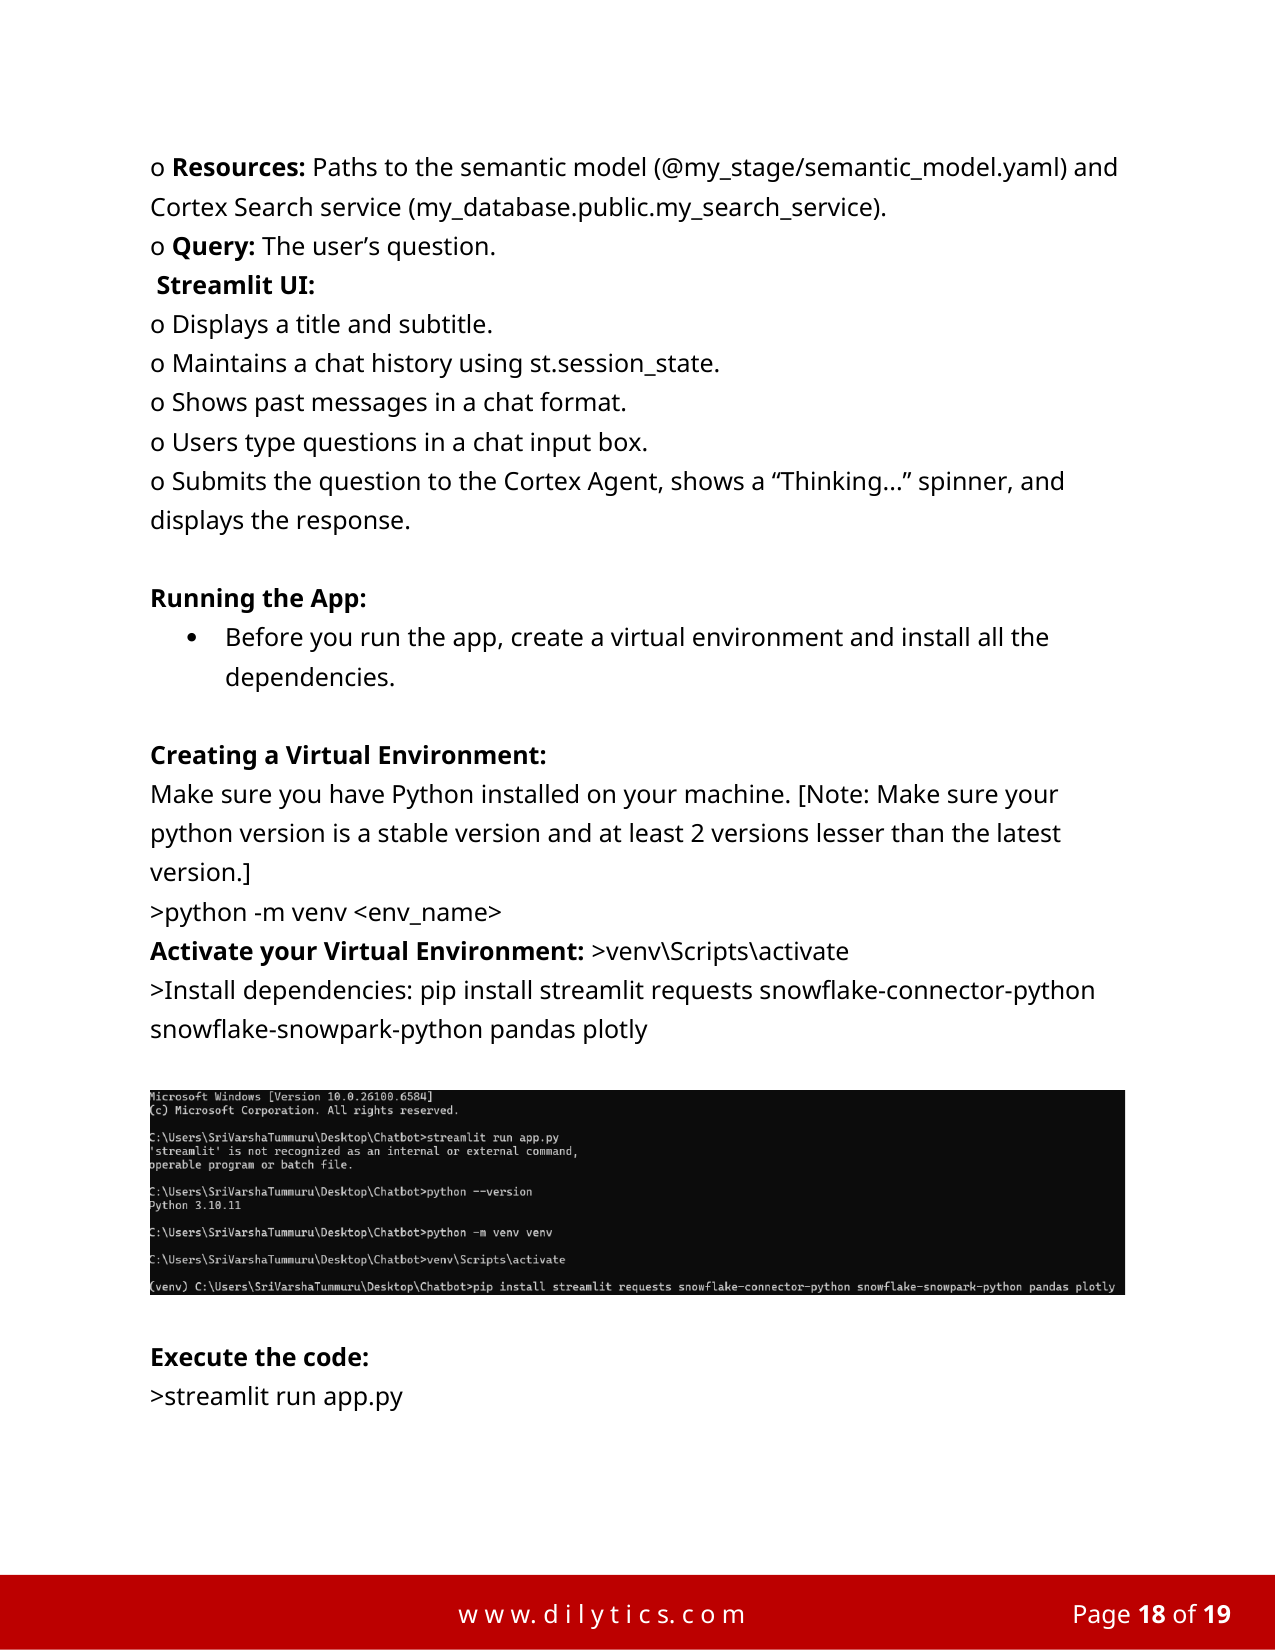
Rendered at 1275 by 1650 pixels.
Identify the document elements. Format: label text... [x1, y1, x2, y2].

picture [150, 1090, 1125, 1295]
text >Install dependencies: pip install streamlit requests snowflake-connector-python snowflake-snowpark-python pandas plotly [150, 972, 1125, 1085]
text o Resources: Paths to the semantic model (@my_stage/semantic_model.yaml) and Cortex Search service (my_database.public.my_search_service). [150, 150, 1125, 223]
text o Submits the question to the Cortex Agent, shows a “Thinking...” spinner, and displays the response. [150, 463, 1125, 537]
text Make sure you have Python installed on your machine. [Note: Make sure your python version is a stable version and at least 2 versions lesser than the latest version.] [150, 777, 1125, 889]
text Streamlit UI: [150, 267, 1125, 302]
text o Displays a title and subtitle. [150, 307, 1125, 341]
text o Shows past messages in a chat format. [150, 385, 1125, 419]
text Creating a Virtual Environment: [150, 737, 1125, 772]
text o Maintains a chat history using st.session_state. [150, 346, 1125, 380]
list Before you run the app, create a virtual environment and install all the dependencies. [187, 620, 1125, 693]
text Execute the code: >streamlit run app.py [150, 1339, 1125, 1412]
text Activate your Virtual Environment: >venv\Scripts\activate [150, 933, 1125, 967]
text o Query: The user’s question. [150, 228, 1125, 262]
text >python -m venv <env_name> [150, 894, 1125, 928]
text o Users type questions in a chat input box. [150, 424, 1125, 458]
text Running the App: [150, 581, 1125, 615]
